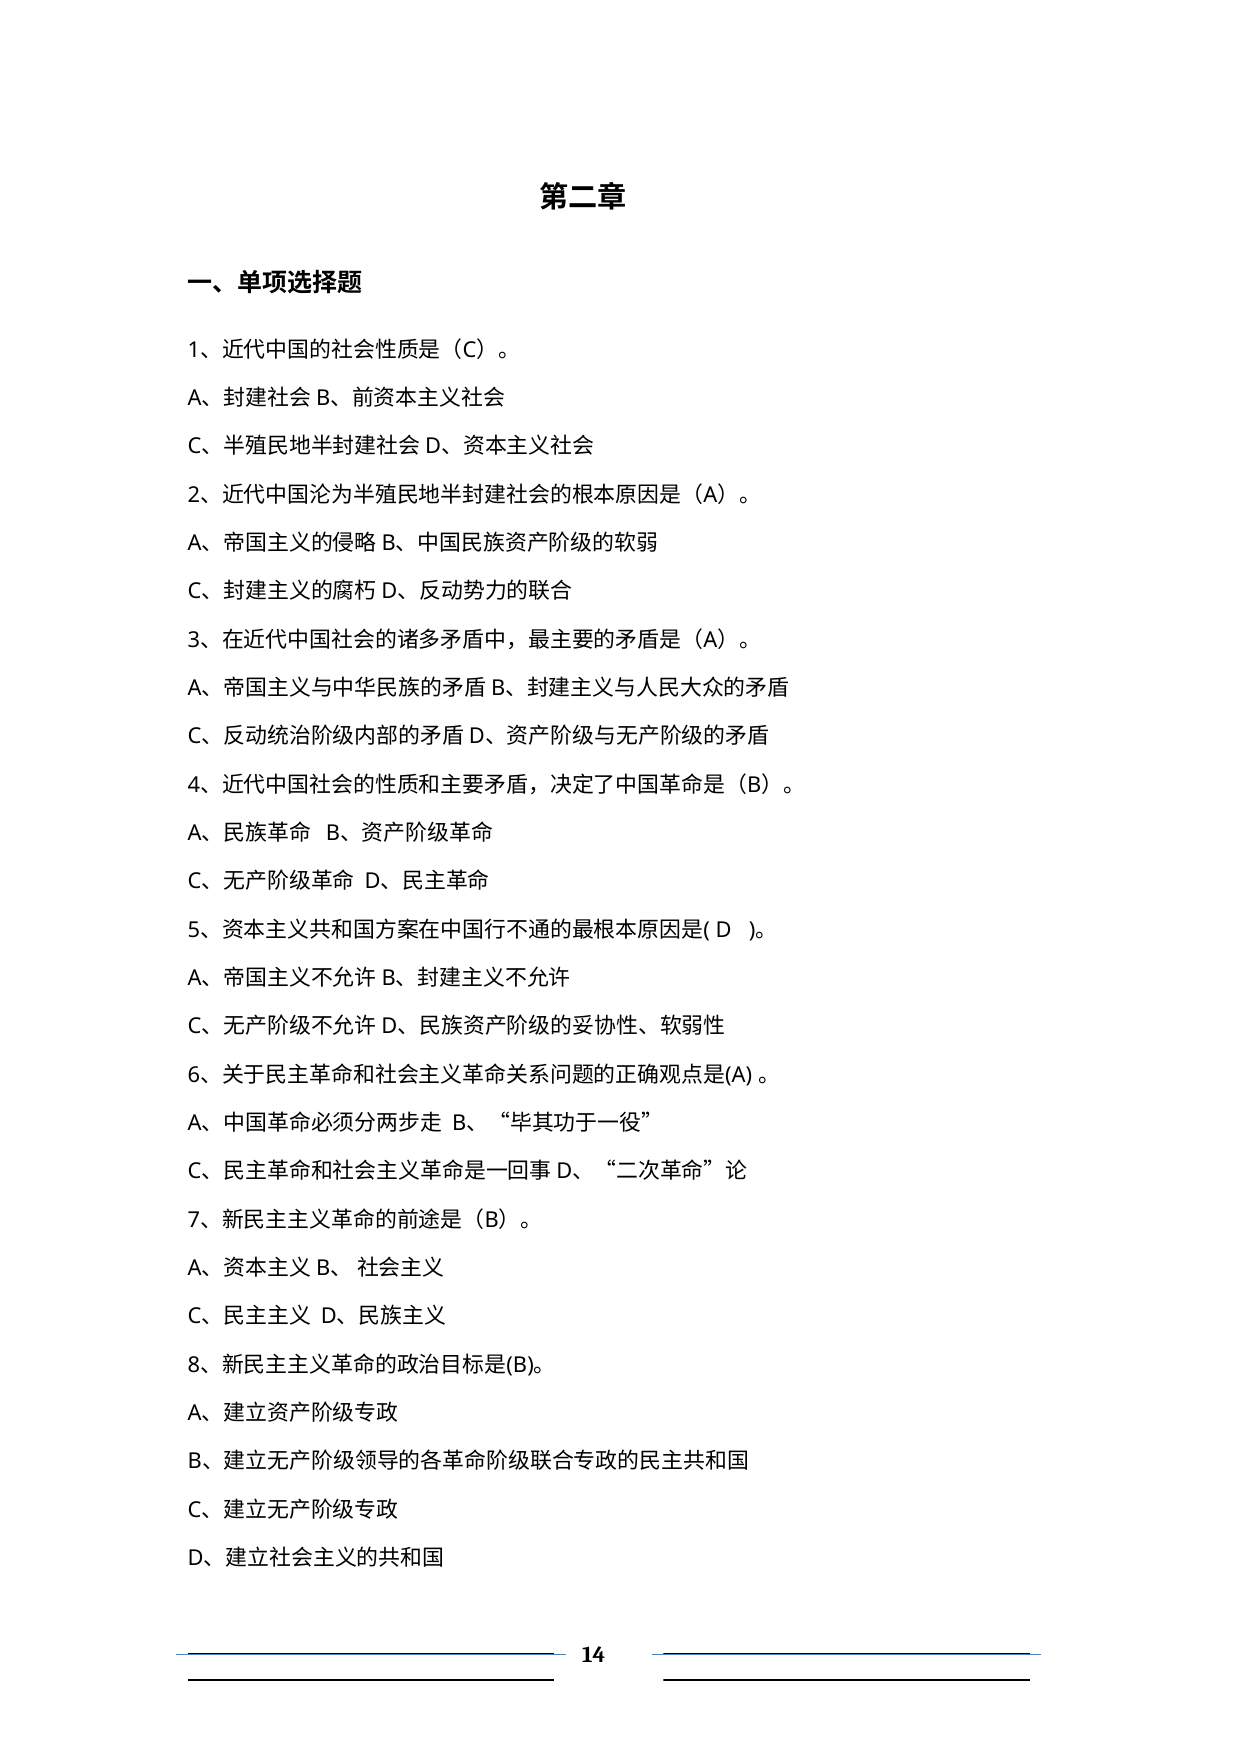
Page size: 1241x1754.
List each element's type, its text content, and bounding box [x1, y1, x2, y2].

text 8、新民主主义革命的政治目标是(B)。 [187, 1346, 1053, 1379]
text 6、关于民主革命和社会主义革命关系问题的正确观点是(A) 。 [187, 1056, 1053, 1089]
text A、民族革命 B、资产阶级革命 [187, 814, 1053, 847]
text 第二章 [187, 162, 1053, 227]
text 7、新民主主义革命的前途是（B）。 [187, 1201, 1053, 1234]
text C、半殖民地半封建社会 D、资本主义社会 [187, 428, 1053, 460]
text C、民主革命和社会主义革命是一回事 D、“二次革命”论 [187, 1153, 1053, 1185]
text A、帝国主义的侵略 B、中国民族资产阶级的软弱 [187, 524, 1053, 557]
text A、封建社会 B、前资本主义社会 [187, 379, 1053, 412]
text 3、在近代中国社会的诸多矛盾中，最主要的矛盾是（A）。 [187, 621, 1053, 654]
text A、中国革命必须分两步走 B、“毕其功于一役” [187, 1104, 1053, 1137]
text A、建立资产阶级专政 [187, 1394, 1053, 1427]
text C、无产阶级革命 D、民主革命 [187, 863, 1053, 895]
text A、帝国主义不允许 B、封建主义不允许 [187, 959, 1053, 992]
text B、建立无产阶级领导的各革命阶级联合专政的民主共和国 [187, 1443, 1053, 1475]
text C、建立无产阶级专政 [187, 1491, 1053, 1524]
text C、反动统治阶级内部的矛盾 D、资产阶级与无产阶级的矛盾 [187, 718, 1053, 750]
text 1、近代中国的社会性质是（C）。 [187, 331, 1053, 364]
text C、民主主义 D、民族主义 [187, 1298, 1053, 1330]
text D、建立社会主义的共和国 [187, 1539, 1053, 1572]
text 4、近代中国社会的性质和主要矛盾，决定了中国革命是（B）。 [187, 766, 1053, 799]
text A、帝国主义与中华民族的矛盾 B、封建主义与人民大众的矛盾 [187, 669, 1053, 702]
text 2、近代中国沦为半殖民地半封建社会的根本原因是（A）。 [187, 476, 1053, 509]
text C、无产阶级不允许 D、民族资产阶级的妥协性、软弱性 [187, 1008, 1053, 1040]
text A、资本主义 B、 社会主义 [187, 1249, 1053, 1282]
text 5、资本主义共和国方案在中国行不通的最根本原因是( D )。 [187, 911, 1053, 944]
text 一、单项选择题 [187, 248, 1053, 313]
text C、封建主义的腐朽 D、反动势力的联合 [187, 573, 1053, 605]
